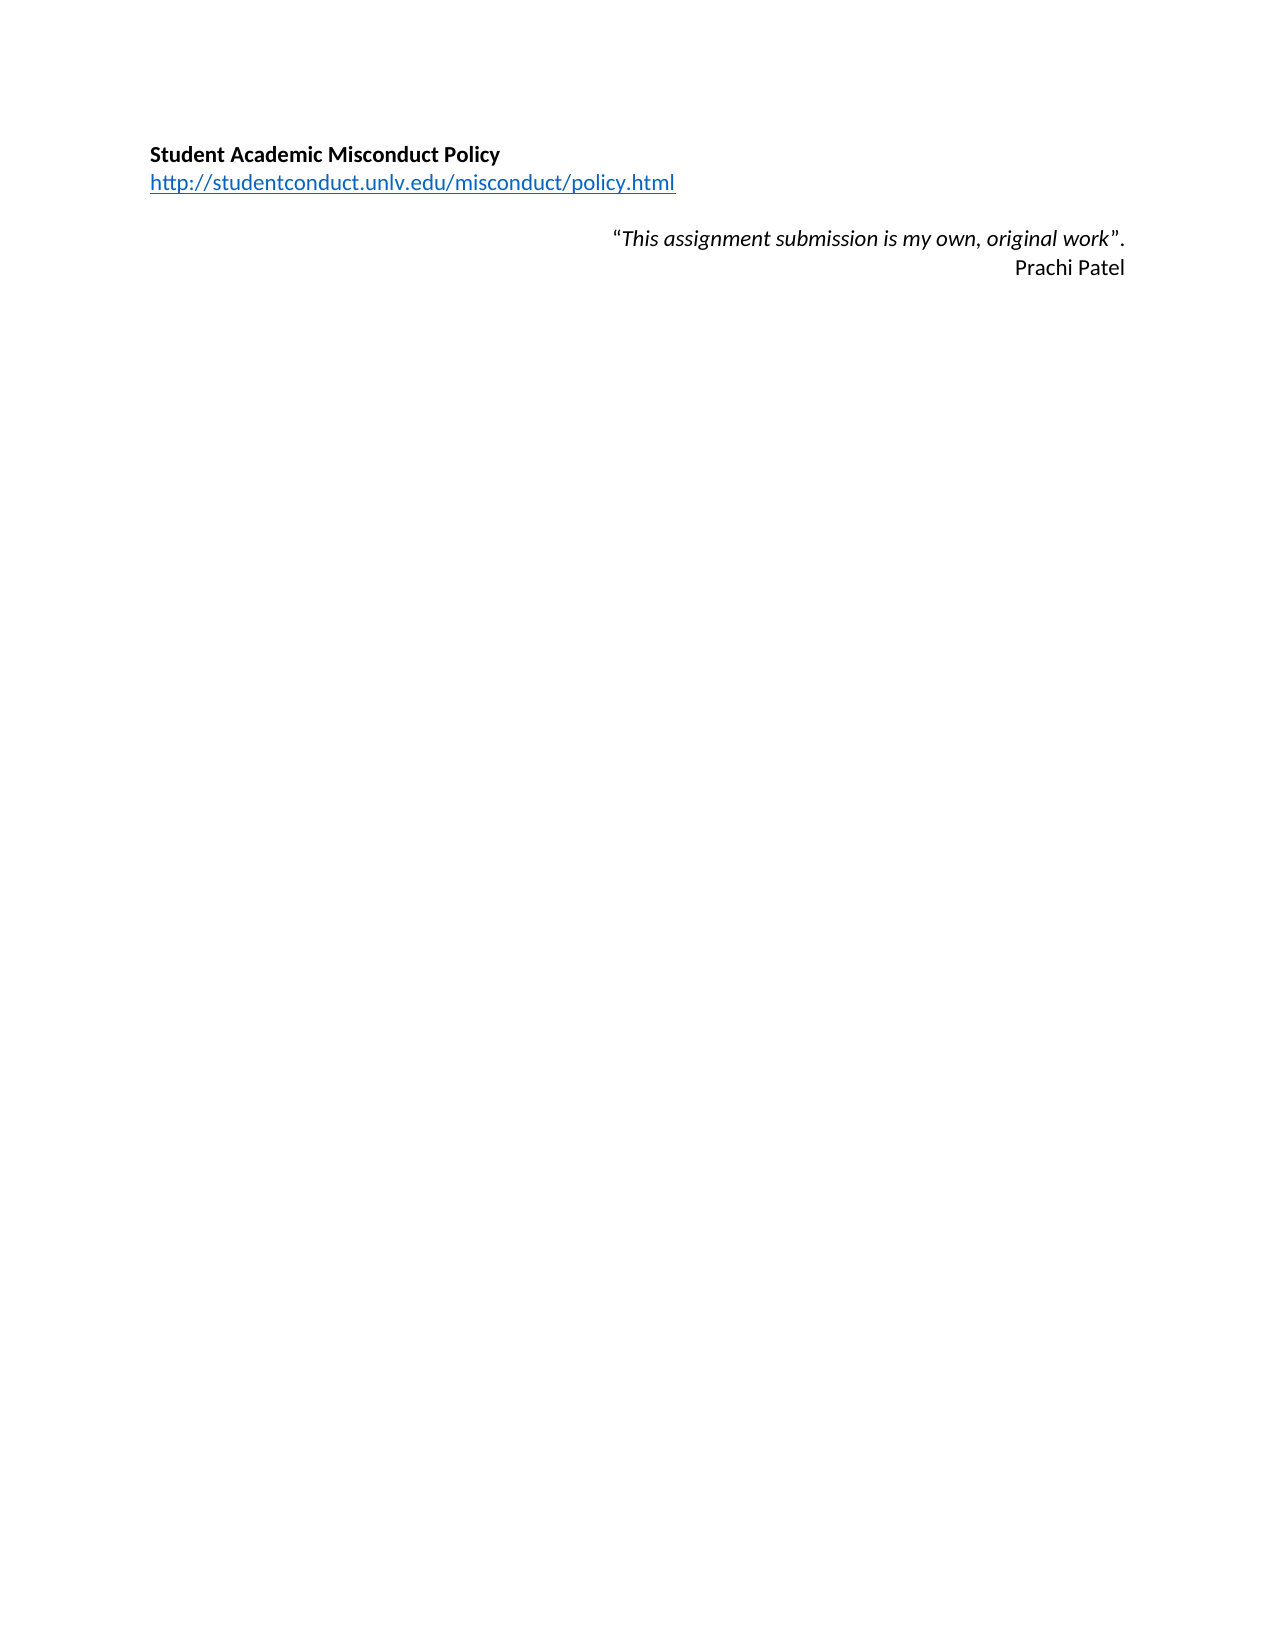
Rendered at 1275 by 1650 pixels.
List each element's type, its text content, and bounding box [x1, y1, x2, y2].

text Prachi Patel [150, 253, 1125, 281]
text “This assignment submission is my own, original work”. [150, 224, 1125, 253]
text http://studentconduct.unlv.edu/misconduct/policy.html [150, 168, 1125, 197]
text Student Academic Misconduct Policy [150, 141, 1125, 168]
